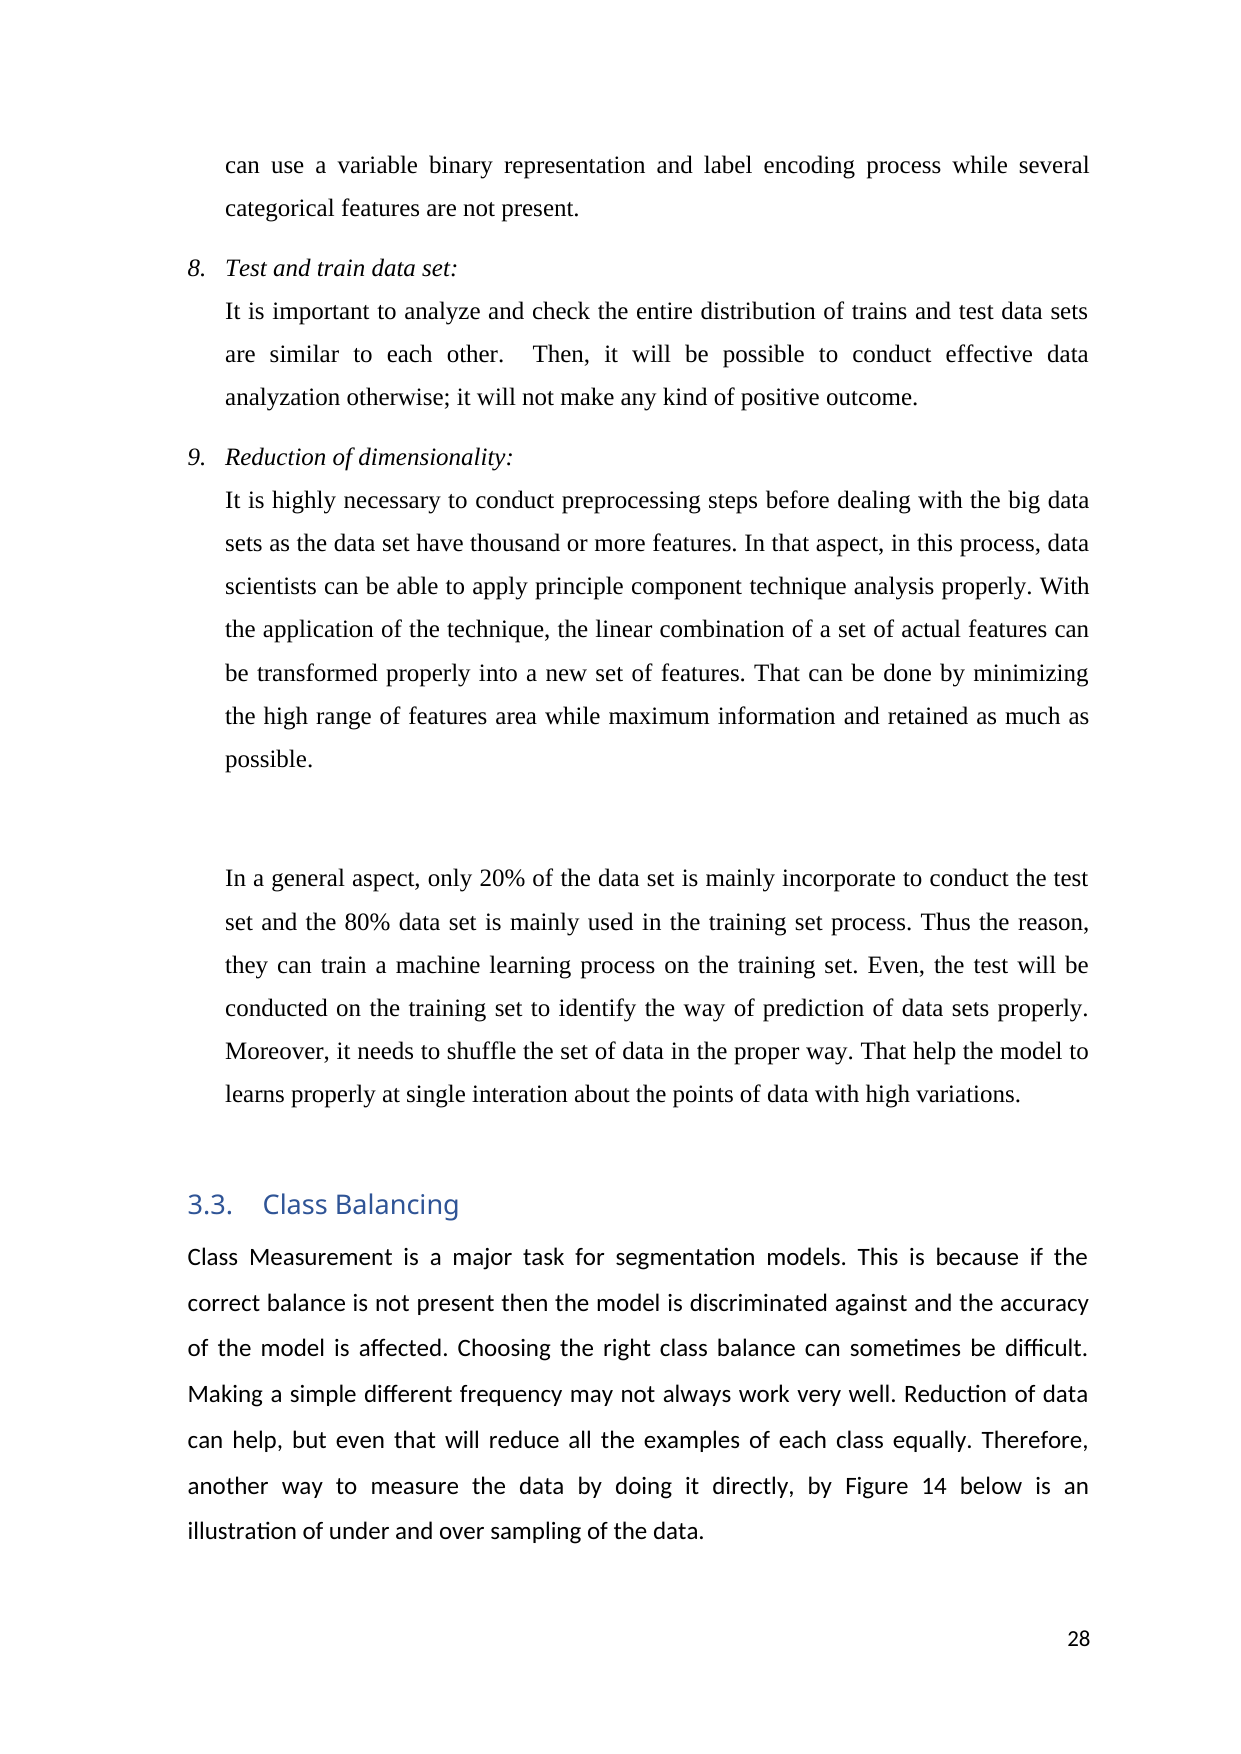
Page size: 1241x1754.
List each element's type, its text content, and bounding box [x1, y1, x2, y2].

text Class Measurement is a major task for segmentation models. This is because if the correct balance is not present then the model is discriminated against and the accuracy of the model is affected. Choosing the right class balance can sometimes be difficult. Making a simple different frequency may not always work very well. Reduction of data can help, but even that will reduce all the examples of each class equally. Therefore, another way to measure the data by doing it directly, by Figure 14 below is an illustration of under and over sampling of the data. [187, 1241, 1090, 1546]
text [225, 150, 1090, 222]
text It is important to analyze and check the entire distribution of trains and test data sets are similar to each other. Then, it will be possible to conduct effective data analyzation otherwise; it will not make any kind of positive outcome. [225, 296, 1090, 411]
text In a general aspect, only 20% of the data set is mainly incorporate to conduct the test set and the 80% data set is mainly used in the training set process. Thus the reason, they can train a machine learning process on the training set. Even, the test will be conducted on the training set to identify the way of prediction of data sets properly. Moreover, it needs to shuffle the set of data in the proper way. That help the model to learns properly at single interation about the points of data with high variations. [225, 863, 1090, 1108]
list Reduction of dimensionality: [187, 442, 1090, 471]
text It is highly necessary to conduct preprocessing steps before dealing with the big data sets as the data set have thousand or more features. In that aspect, in this process, data scientists can be able to apply principle component technique analysis properly. With the application of the technique, the linear combination of a set of actual features can be transformed properly into a new set of features. That can be done by minimizing the high range of features area while maximum information and retained as much as possible. [225, 485, 1090, 773]
list Test and train data set: [187, 253, 1090, 282]
subtitle Class Balancing [187, 1186, 1090, 1223]
